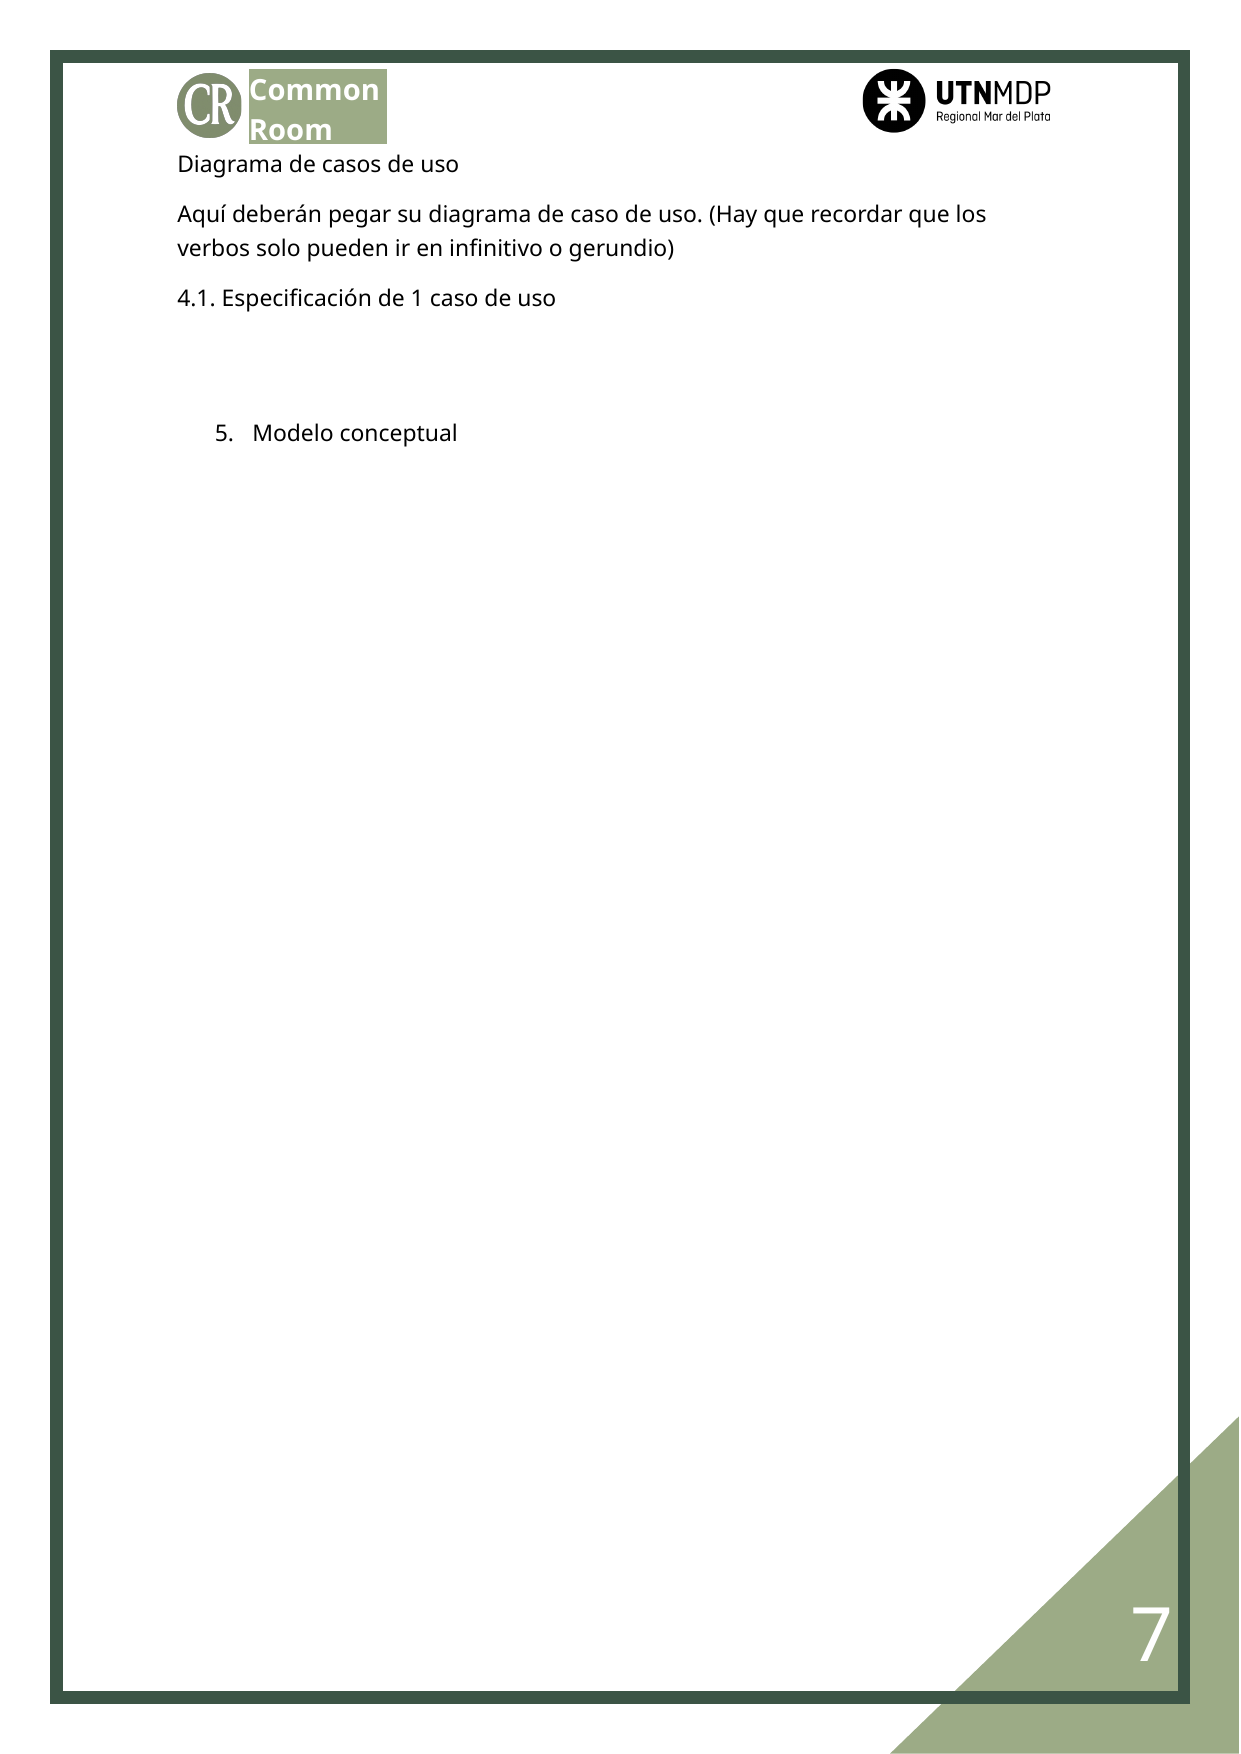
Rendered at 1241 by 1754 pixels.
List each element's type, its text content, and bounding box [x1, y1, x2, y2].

text Diagrama de casos de uso [177, 148, 1063, 179]
picture [862, 67, 1064, 134]
text Aquí deberán pegar su diagrama de caso de uso. (Hay que recordar que los verbos solo pueden ir en infinitivo o gerundio) [177, 198, 1063, 263]
picture [177, 73, 242, 138]
list Modelo conceptual [214, 417, 1063, 448]
text 4.1. Especificación de 1 caso de uso [177, 282, 1063, 313]
